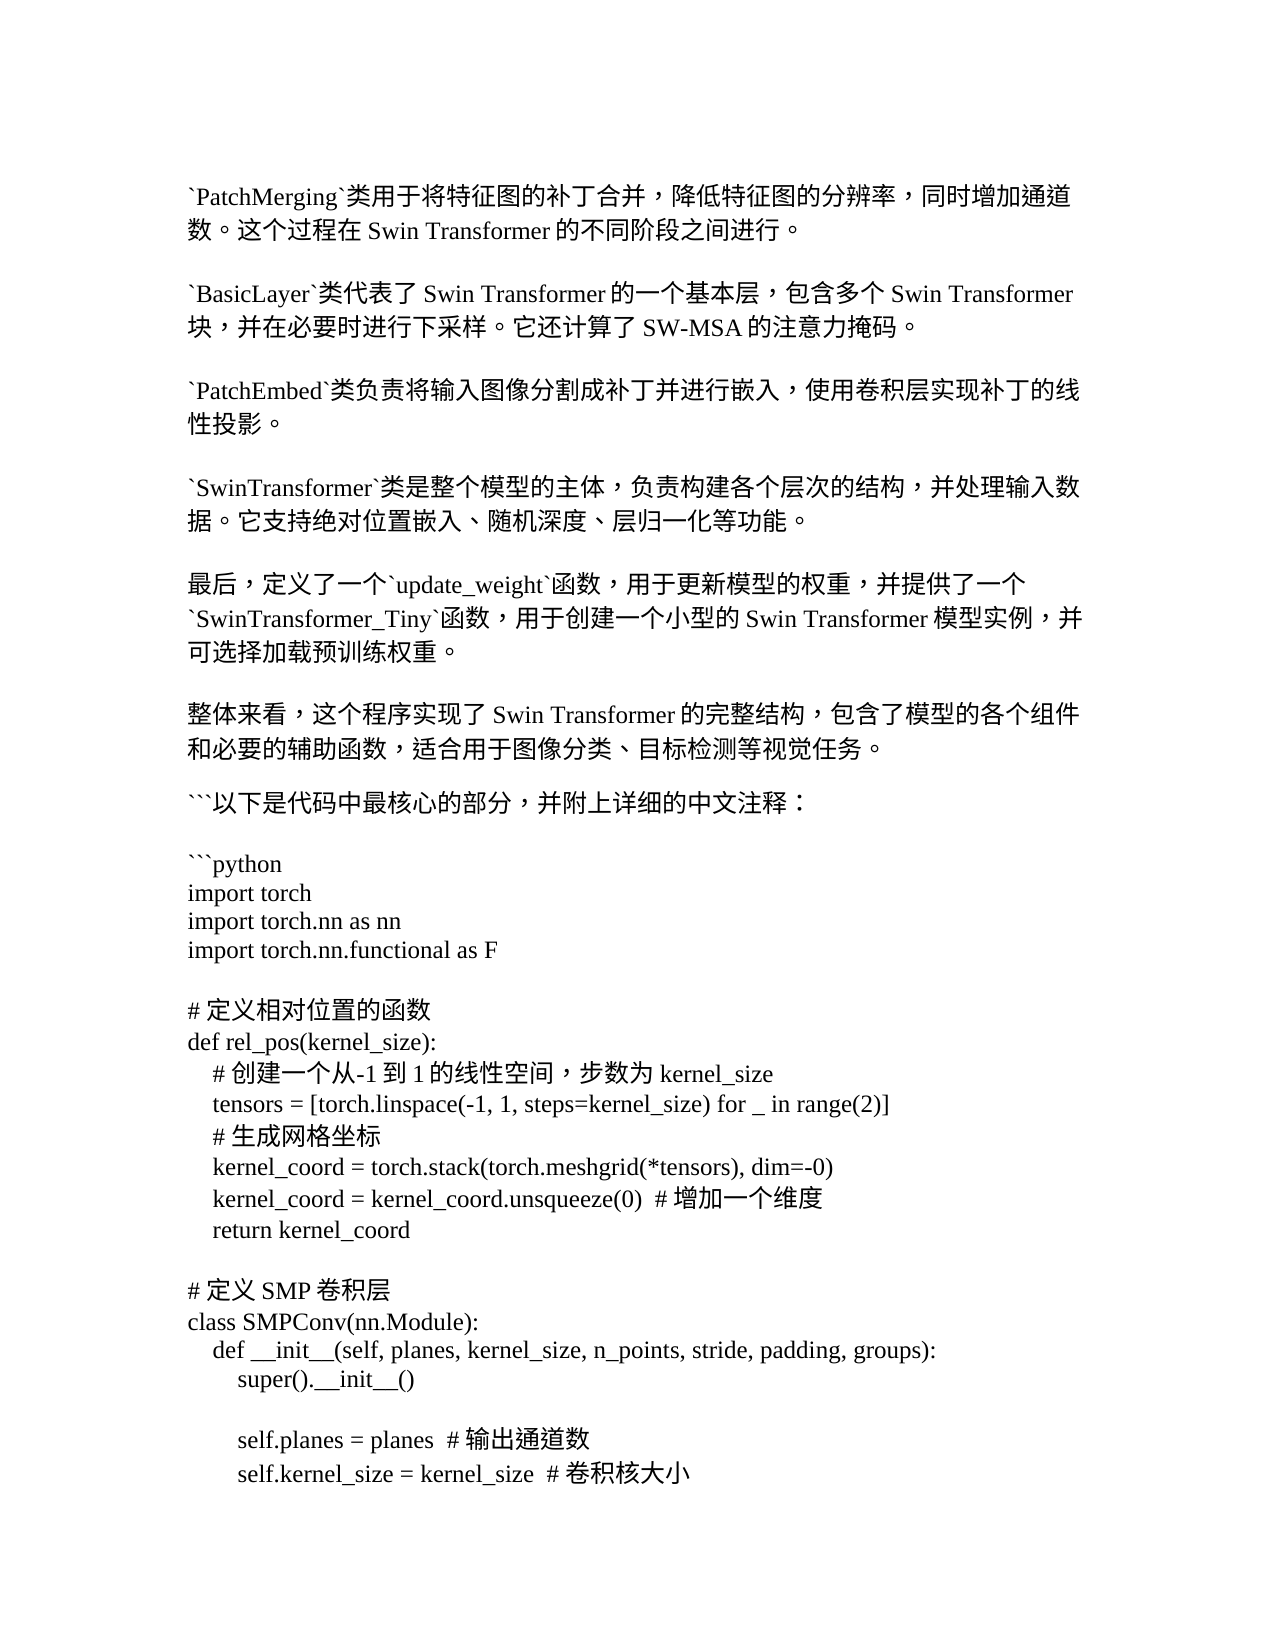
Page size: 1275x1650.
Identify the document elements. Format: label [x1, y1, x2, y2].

text [187, 786, 1087, 1490]
text [187, 150, 1087, 765]
